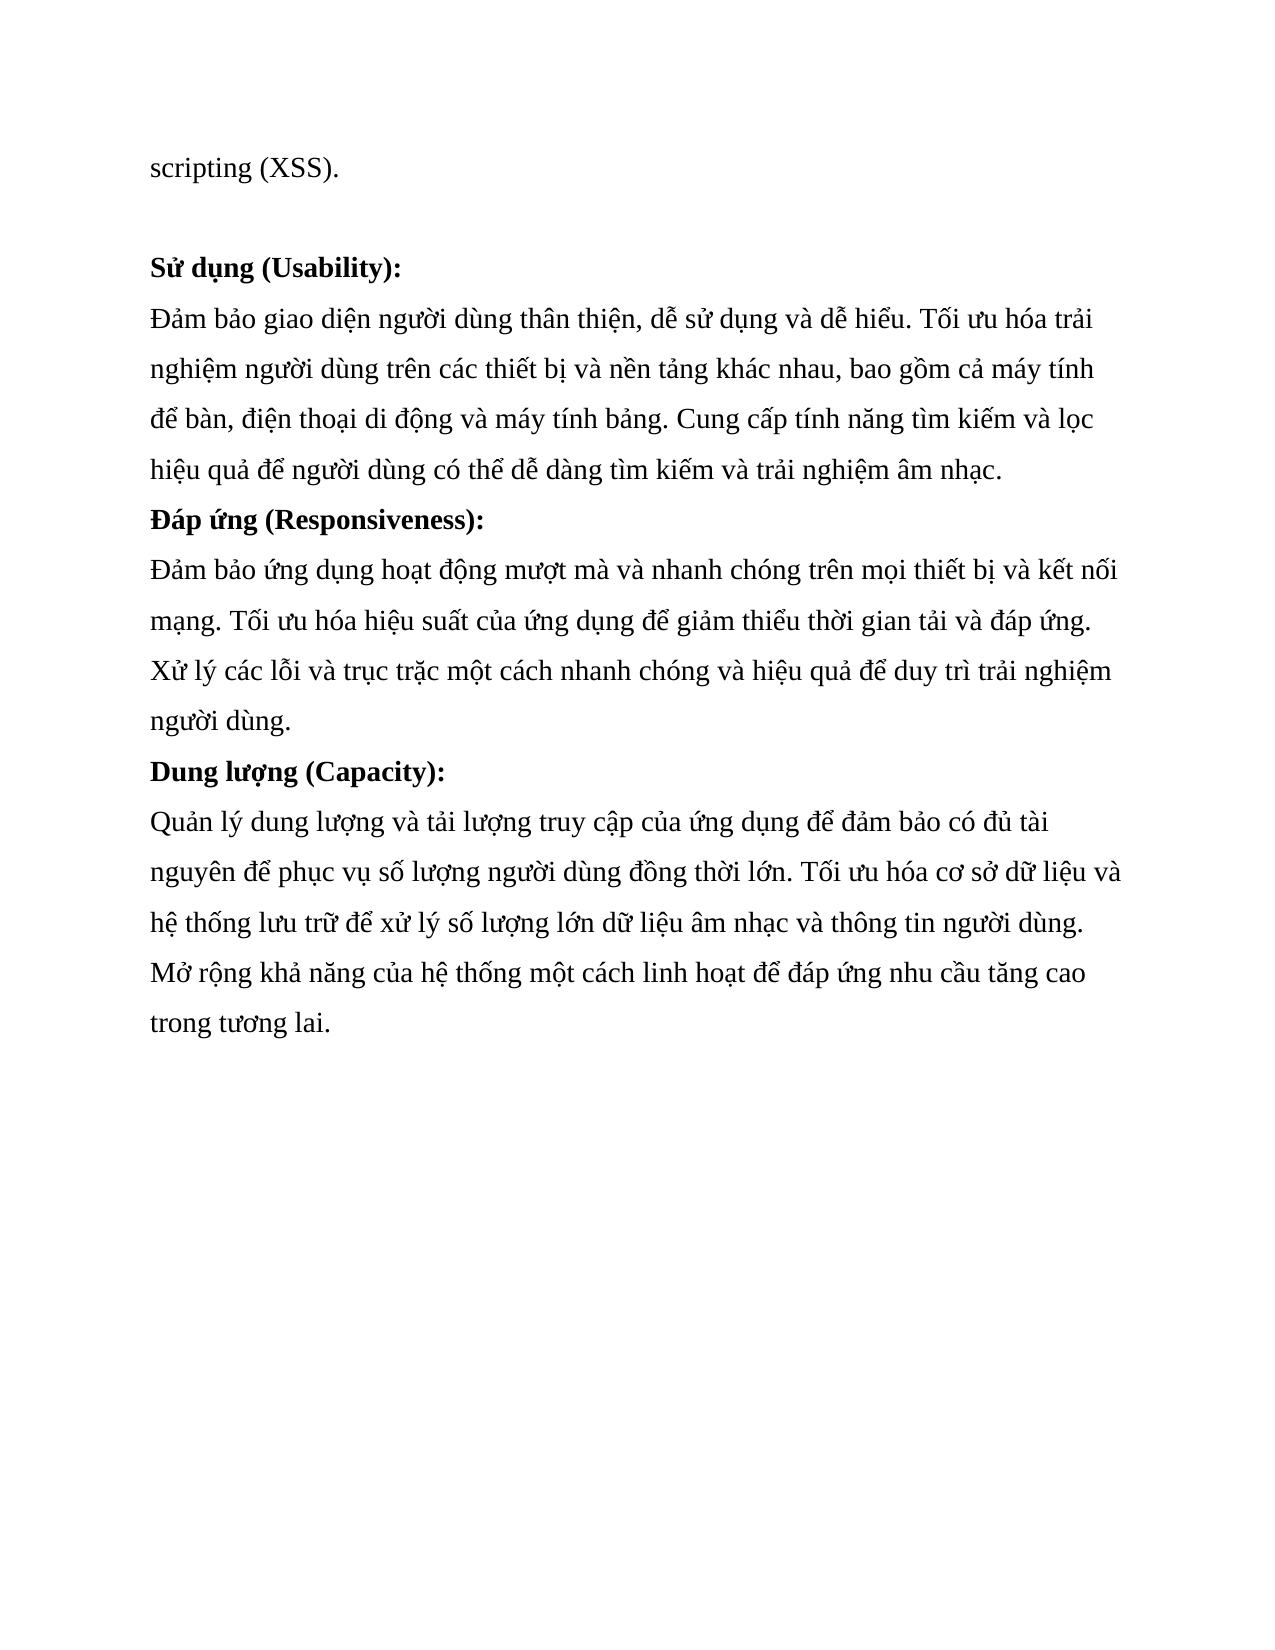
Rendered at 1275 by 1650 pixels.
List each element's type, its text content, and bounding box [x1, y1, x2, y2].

text Đáp ứng (Responsiveness): [150, 502, 1125, 536]
text Đảm bảo ứng dụng hoạt động mượt mà và nhanh chóng trên mọi thiết bị và kết nối mạng. Tối ưu hóa hiệu suất của ứng dụng để giảm thiểu thời gian tải và đáp ứng. Xử lý các lỗi và trục trặc một cách nhanh chóng và hiệu quả để duy trì trải nghiệm người dùng. [150, 552, 1125, 737]
text Đảm bảo giao diện người dùng thân thiện, dễ sử dụng và dễ hiểu. Tối ưu hóa trải nghiệm người dùng trên các thiết bị và nền tảng khác nhau, bao gồm cả máy tính để bàn, điện thoại di động và máy tính bảng. Cung cấp tính năng tìm kiếm và lọc hiệu quả để người dùng có thể dễ dàng tìm kiếm và trải nghiệm âm nhạc. [150, 301, 1125, 485]
text Mở rộng khả năng của hệ thống một cách linh hoạt để đáp ứng nhu cầu tăng cao trong tương lai. [150, 955, 1125, 1039]
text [150, 150, 1125, 183]
text Sử dụng (Usability): [150, 251, 1125, 284]
text Dung lượng (Capacity): [150, 754, 1125, 787]
text Quản lý dung lượng và tải lượng truy cập của ứng dụng để đảm bảo có đủ tài nguyên để phục vụ số lượng người dùng đồng thời lớn. Tối ưu hóa cơ sở dữ liệu và hệ thống lưu trữ để xử lý số lượng lớn dữ liệu âm nhạc và thông tin người dùng. [150, 804, 1125, 938]
